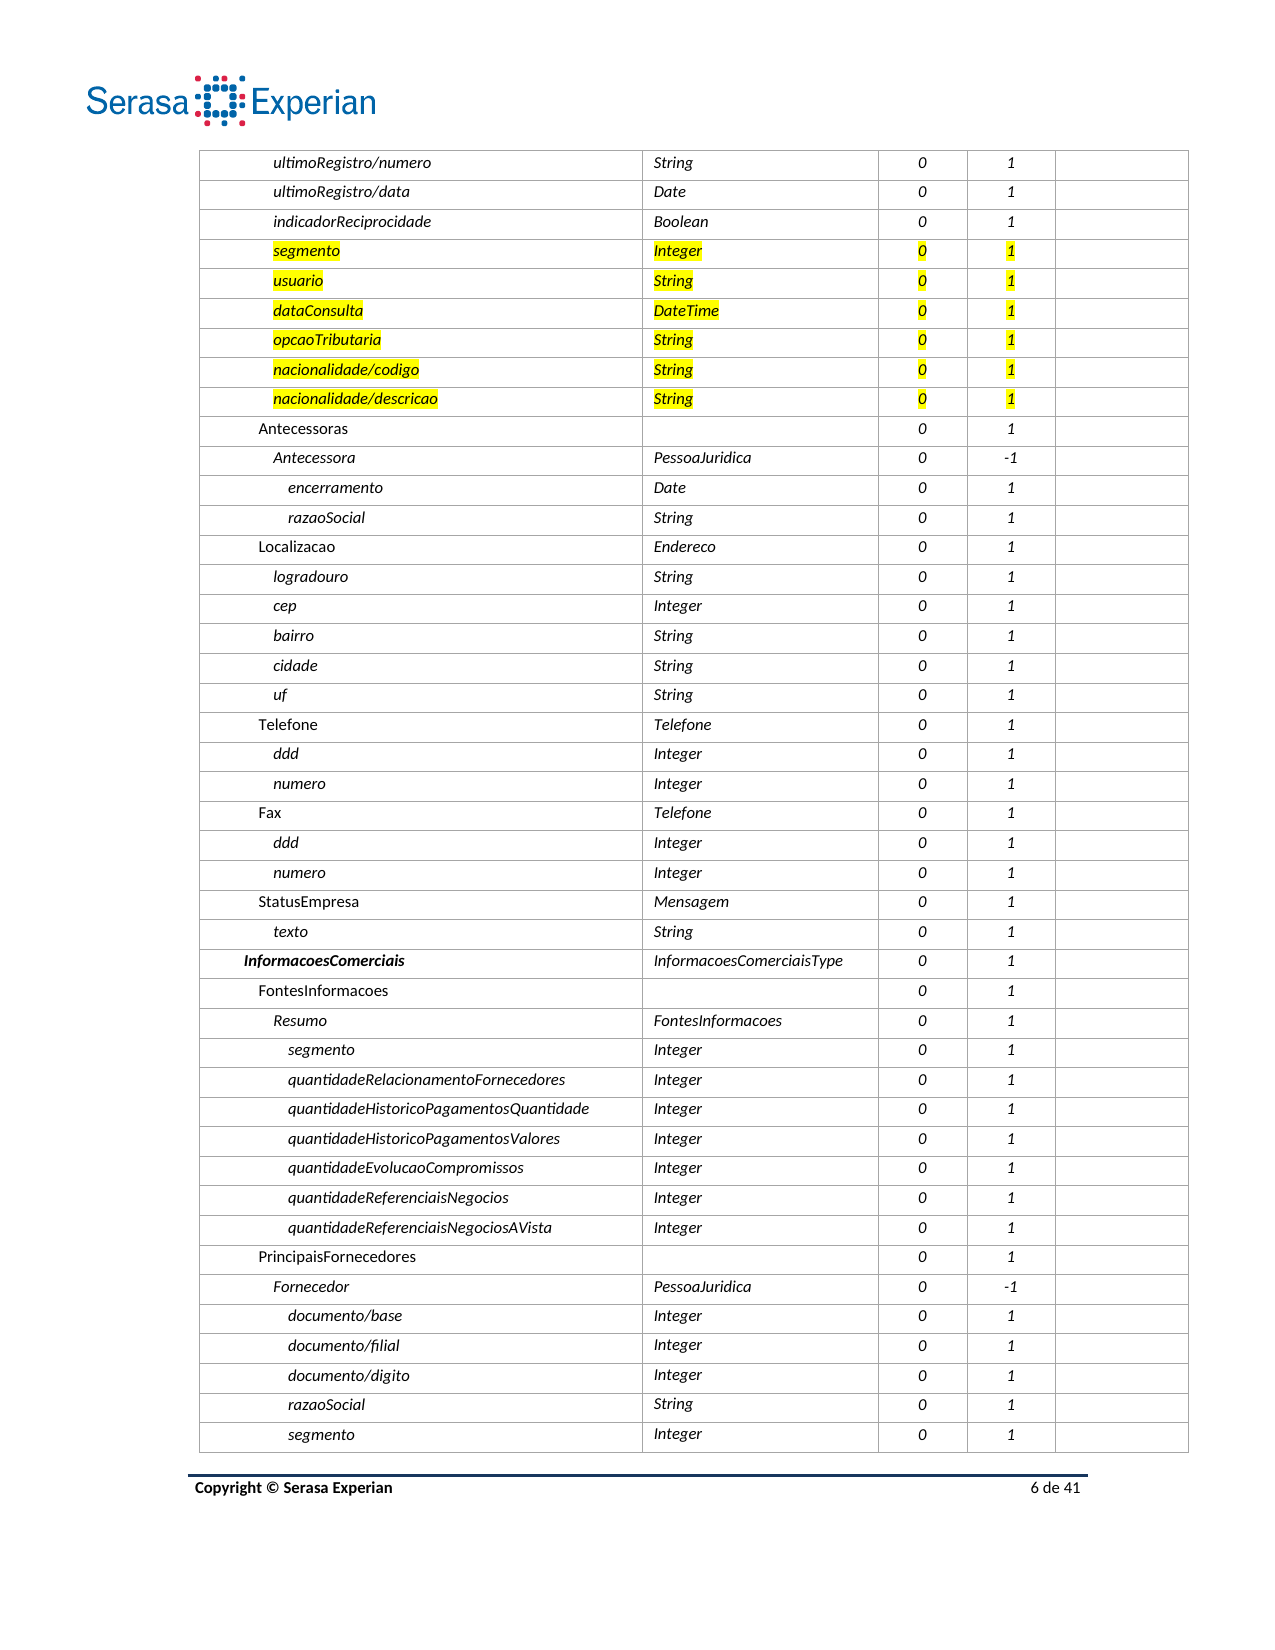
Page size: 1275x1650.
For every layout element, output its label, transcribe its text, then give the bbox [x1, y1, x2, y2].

table_cell razaoSocial [200, 1394, 642, 1422]
table_cell ultimoRegistro/data [200, 181, 642, 209]
table_cell [1056, 358, 1188, 387]
table_cell Integer [643, 831, 878, 860]
table_cell ddd [200, 743, 642, 771]
table_cell usuario [200, 269, 642, 298]
table_cell 1 [968, 1039, 1055, 1067]
table_cell Integer [643, 743, 878, 771]
table_cell [1056, 1423, 1188, 1452]
table_cell [1056, 802, 1188, 830]
table_cell 0 [879, 1305, 967, 1333]
table_cell 1 [968, 1068, 1055, 1097]
table_cell 0 [879, 861, 967, 889]
table_cell 0 [879, 1275, 967, 1304]
table_cell 0 [879, 743, 967, 771]
table_cell quantidadeReferenciaisNegociosAVista [200, 1216, 642, 1244]
table_cell 1 [968, 181, 1055, 209]
table_cell [1056, 181, 1188, 209]
table_cell uf [200, 684, 642, 712]
table_cell 0 [879, 1098, 967, 1126]
table_cell [1056, 388, 1188, 416]
table_cell [1056, 891, 1188, 919]
table_cell PrincipaisFornecedores [200, 1246, 642, 1274]
table_cell numero [200, 861, 642, 889]
table_cell [643, 417, 878, 446]
table_cell 1 [968, 388, 1055, 416]
table_cell Integer [643, 595, 878, 623]
table_cell FontesInformacoes [643, 1009, 878, 1037]
table_cell 0 [879, 181, 967, 209]
table_cell 1 [968, 1186, 1055, 1215]
table_cell 1 [968, 684, 1055, 712]
table_cell segmento [200, 240, 642, 268]
table_cell [1056, 1157, 1188, 1185]
table_cell 1 [968, 831, 1055, 860]
table_cell [1056, 299, 1188, 327]
table_cell String [643, 920, 878, 949]
table_cell Fax [200, 802, 642, 830]
table_cell 0 [879, 772, 967, 801]
table_cell [1056, 417, 1188, 446]
table_cell [643, 979, 878, 1008]
table_cell [1056, 1127, 1188, 1156]
table_cell [1056, 831, 1188, 860]
table_cell Telefone [643, 713, 878, 742]
table_cell 0 [879, 1394, 967, 1422]
table_cell Telefone [200, 713, 642, 742]
table_cell 0 [879, 210, 967, 239]
table_cell 1 [968, 1127, 1055, 1156]
table_cell 0 [879, 1246, 967, 1274]
table_cell 1 [968, 1394, 1055, 1422]
table_cell 0 [879, 417, 967, 446]
table_cell 1 [968, 950, 1055, 978]
table_cell Resumo [200, 1009, 642, 1037]
table_cell documento/digito [200, 1364, 642, 1392]
table_cell Mensagem [643, 891, 878, 919]
table_cell 0 [879, 595, 967, 623]
table_cell documento/filial [200, 1334, 642, 1363]
table_cell [1056, 595, 1188, 623]
table_cell Integer [643, 240, 878, 268]
table_cell 0 [879, 536, 967, 564]
table_cell [1056, 269, 1188, 298]
table_cell [1056, 713, 1188, 742]
table_cell 0 [879, 1157, 967, 1185]
table_cell Integer [643, 1039, 878, 1067]
table_cell segmento [200, 1423, 642, 1452]
table_cell 0 [879, 654, 967, 682]
table_cell -1 [968, 1275, 1055, 1304]
table_cell quantidadeRelacionamentoFornecedores [200, 1068, 642, 1097]
table_cell texto [200, 920, 642, 949]
table_cell [1056, 1216, 1188, 1244]
table_cell 0 [879, 1216, 967, 1244]
table_cell Integer [643, 1423, 878, 1452]
table_cell 0 [879, 299, 967, 327]
table_cell 1 [968, 417, 1055, 446]
table_cell 0 [879, 1364, 967, 1392]
table_cell String [643, 358, 878, 387]
table_cell Antecessoras [200, 417, 642, 446]
table_cell Date [643, 181, 878, 209]
table_cell String [643, 624, 878, 653]
table_cell StatusEmpresa [200, 891, 642, 919]
table_cell DateTime [643, 299, 878, 327]
table_cell cep [200, 595, 642, 623]
table_cell String [643, 1394, 878, 1422]
table_cell 0 [879, 684, 967, 712]
table_cell 0 [879, 1068, 967, 1097]
table_cell 0 [879, 1127, 967, 1156]
table_cell Localizacao [200, 536, 642, 564]
table_cell quantidadeEvolucaoCompromissos [200, 1157, 642, 1185]
table_cell 0 [879, 1334, 967, 1363]
table_cell 0 [879, 920, 967, 949]
table_cell 0 [879, 506, 967, 534]
table_cell quantidadeHistoricoPagamentosQuantidade [200, 1098, 642, 1126]
table_cell [1056, 1098, 1188, 1126]
table_cell 1 [968, 210, 1055, 239]
table_cell cidade [200, 654, 642, 682]
table_cell nacionalidade/codigo [200, 358, 642, 387]
table_cell String [643, 388, 878, 416]
table_cell [1056, 1009, 1188, 1037]
table_cell [1056, 447, 1188, 475]
table_cell 1 [968, 565, 1055, 594]
table_cell String [643, 506, 878, 534]
table_cell [1056, 743, 1188, 771]
table_cell documento/base [200, 1305, 642, 1333]
table_cell numero [200, 772, 642, 801]
table_cell String [643, 151, 878, 179]
table_cell 1 [968, 1216, 1055, 1244]
table_cell Boolean [643, 210, 878, 239]
table_cell Integer [643, 861, 878, 889]
table_cell 1 [968, 1246, 1055, 1274]
table_cell 0 [879, 565, 967, 594]
table_cell ultimoRegistro/numero [200, 151, 642, 179]
table_cell 1 [968, 536, 1055, 564]
table_cell 1 [968, 772, 1055, 801]
table_cell [1056, 1364, 1188, 1392]
table_cell 1 [968, 151, 1055, 179]
table_cell 1 [968, 920, 1055, 949]
table_cell [1056, 329, 1188, 357]
table_cell 1 [968, 743, 1055, 771]
table_cell InformacoesComerciaisType [643, 950, 878, 978]
table_cell 1 [968, 802, 1055, 830]
table_cell 1 [968, 1423, 1055, 1452]
table_cell Integer [643, 1305, 878, 1333]
table_cell Fornecedor [200, 1275, 642, 1304]
table_cell 0 [879, 1039, 967, 1067]
table_cell [1056, 861, 1188, 889]
table_cell [1056, 1394, 1188, 1422]
table_cell Integer [643, 1216, 878, 1244]
table_cell 1 [968, 624, 1055, 653]
table_cell -1 [968, 447, 1055, 475]
table_cell 1 [968, 1098, 1055, 1126]
table_cell 0 [879, 1423, 967, 1452]
table_cell 1 [968, 1305, 1055, 1333]
table_cell Integer [643, 772, 878, 801]
table_cell [1056, 536, 1188, 564]
table_cell opcaoTributaria [200, 329, 642, 357]
table_cell 0 [879, 447, 967, 475]
table_cell [1056, 654, 1188, 682]
table_cell Integer [643, 1098, 878, 1126]
table_cell 0 [879, 240, 967, 268]
table_cell String [643, 329, 878, 357]
table_cell 1 [968, 654, 1055, 682]
table_cell segmento [200, 1039, 642, 1067]
table_cell [1056, 950, 1188, 978]
table_cell 1 [968, 1334, 1055, 1363]
table_cell 0 [879, 1009, 967, 1037]
table_cell encerramento [200, 476, 642, 505]
table_cell 0 [879, 388, 967, 416]
table_cell [1056, 1334, 1188, 1363]
table_cell Integer [643, 1364, 878, 1392]
table_cell [1056, 1246, 1188, 1274]
table_cell 1 [968, 861, 1055, 889]
table_cell Endereco [643, 536, 878, 564]
table_cell 0 [879, 358, 967, 387]
table_cell 1 [968, 1009, 1055, 1037]
table_cell 0 [879, 802, 967, 830]
table_cell [1056, 240, 1188, 268]
table_cell ddd [200, 831, 642, 860]
table_cell 0 [879, 979, 967, 1008]
table_cell 1 [968, 595, 1055, 623]
table_cell logradouro [200, 565, 642, 594]
table_cell [1056, 979, 1188, 1008]
table_cell [1056, 772, 1188, 801]
table_cell 0 [879, 1186, 967, 1215]
table_cell 1 [968, 269, 1055, 298]
table_cell 1 [968, 476, 1055, 505]
table_cell Integer [643, 1157, 878, 1185]
table_cell PessoaJuridica [643, 1275, 878, 1304]
table_cell bairro [200, 624, 642, 653]
table_cell Telefone [643, 802, 878, 830]
table_cell PessoaJuridica [643, 447, 878, 475]
table_cell [1056, 151, 1188, 179]
table_cell Integer [643, 1334, 878, 1363]
table_cell [1056, 210, 1188, 239]
table_cell 1 [968, 713, 1055, 742]
table_cell nacionalidade/descricao [200, 388, 642, 416]
table_cell razaoSocial [200, 506, 642, 534]
table_cell Antecessora [200, 447, 642, 475]
table_cell Integer [643, 1068, 878, 1097]
table_cell 1 [968, 979, 1055, 1008]
table_cell [1056, 506, 1188, 534]
table_cell quantidadeHistoricoPagamentosValores [200, 1127, 642, 1156]
table_cell Integer [643, 1127, 878, 1156]
table_cell [643, 1246, 878, 1274]
table_cell [1056, 1039, 1188, 1067]
table_cell String [643, 684, 878, 712]
table_cell String [643, 565, 878, 594]
table_cell 1 [968, 506, 1055, 534]
table_cell 0 [879, 831, 967, 860]
table_cell [1056, 1186, 1188, 1215]
table_cell String [643, 654, 878, 682]
table_cell [1056, 565, 1188, 594]
table_cell String [643, 269, 878, 298]
table_cell 1 [968, 240, 1055, 268]
table_cell [1056, 1068, 1188, 1097]
table_cell 1 [968, 1157, 1055, 1185]
table_cell 0 [879, 891, 967, 919]
table_cell Date [643, 476, 878, 505]
table_cell dataConsulta [200, 299, 642, 327]
table_cell quantidadeReferenciaisNegocios [200, 1186, 642, 1215]
table_cell 1 [968, 329, 1055, 357]
table_cell 1 [968, 1364, 1055, 1392]
table_cell 0 [879, 950, 967, 978]
table_cell [1056, 476, 1188, 505]
table_cell 1 [968, 299, 1055, 327]
table_cell Integer [643, 1186, 878, 1215]
table_cell 0 [879, 269, 967, 298]
table_cell FontesInformacoes [200, 979, 642, 1008]
table_cell [1056, 920, 1188, 949]
table_cell [1056, 1275, 1188, 1304]
table_cell 0 [879, 713, 967, 742]
table_cell [1056, 1305, 1188, 1333]
table_cell [1056, 684, 1188, 712]
table_cell indicadorReciprocidade [200, 210, 642, 239]
table_cell 0 [879, 476, 967, 505]
table_cell 1 [968, 358, 1055, 387]
table_cell 0 [879, 624, 967, 653]
table_cell 0 [879, 329, 967, 357]
table_cell [1056, 624, 1188, 653]
table_cell 0 [879, 151, 967, 179]
table_cell InformacoesComerciais [200, 950, 642, 978]
table_cell 1 [968, 891, 1055, 919]
